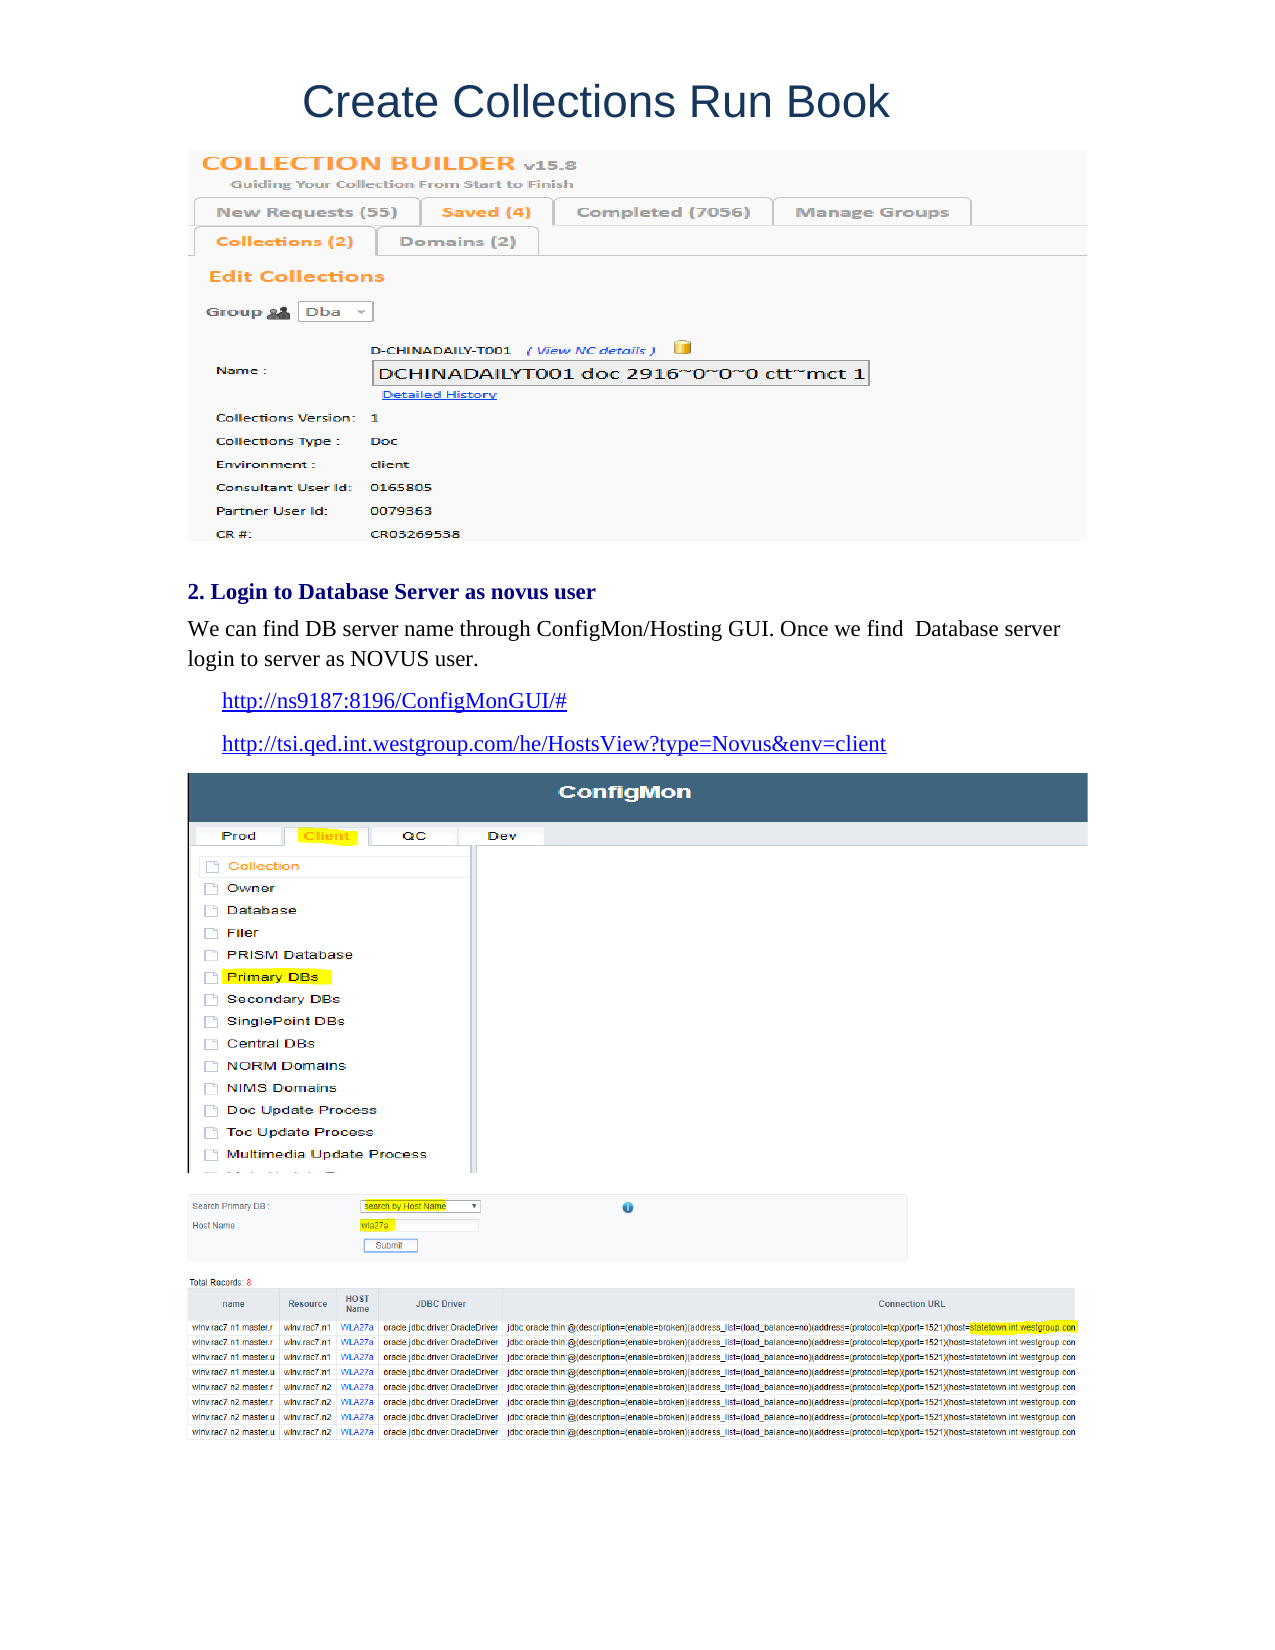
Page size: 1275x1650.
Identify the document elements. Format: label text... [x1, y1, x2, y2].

text We can find DB server name through ConfigMon/Hosting GUI. Once we find Database server login to server as NOVUS user. [187, 615, 1087, 671]
picture [187, 773, 1088, 1173]
picture [187, 150, 1088, 541]
subtitle 2. Login to Database Server as novus user [187, 578, 1087, 604]
text http://tsi.qed.int.westgroup.com/he/HostsView?type=Novus&env=client [187, 730, 1087, 757]
picture [187, 1189, 1088, 1449]
text http://ns9187:8196/ConfigMonGUI/# [187, 688, 1087, 714]
